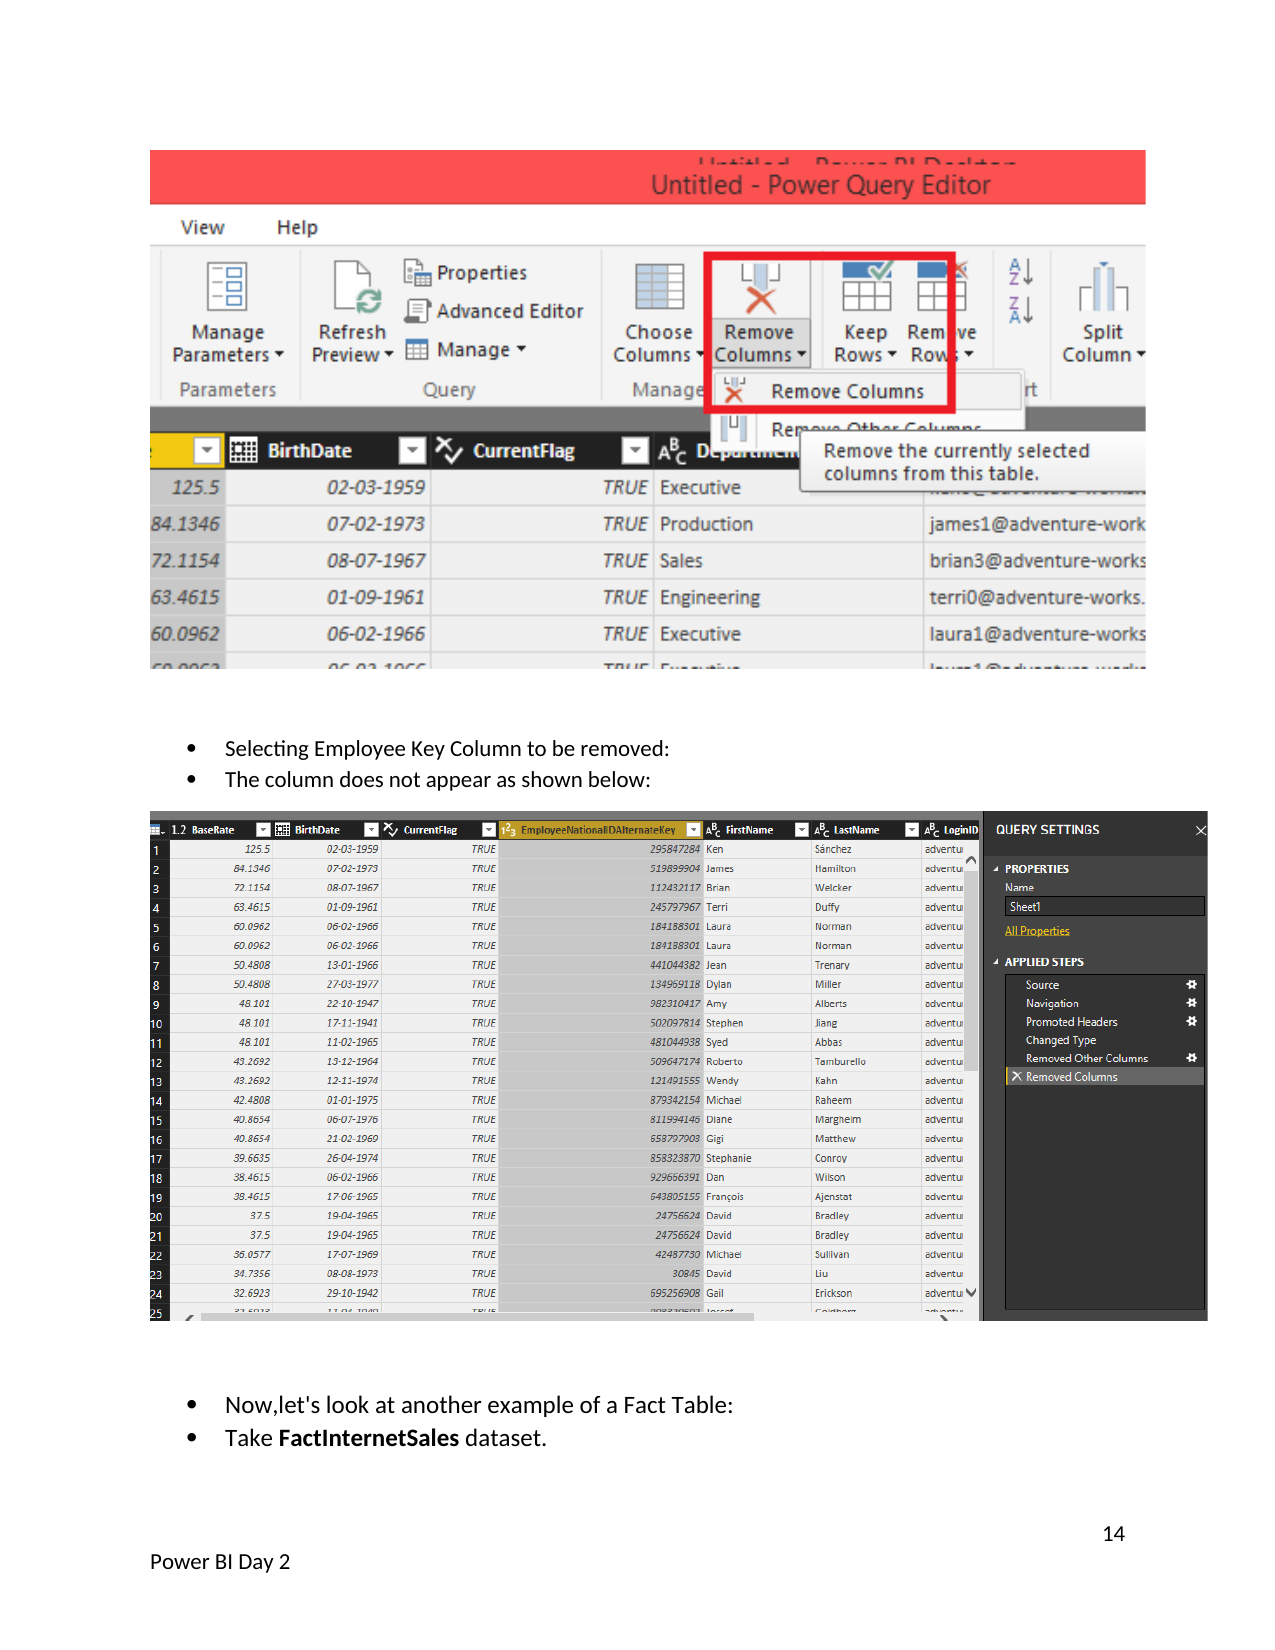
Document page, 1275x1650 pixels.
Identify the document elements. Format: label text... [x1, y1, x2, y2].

list Now,let's look at another example of a Fact Table: [187, 1389, 1125, 1419]
picture [150, 811, 1208, 1321]
picture [150, 150, 1146, 669]
list Selecting Employee Key Column to be removed: [187, 734, 1125, 762]
list Take FactInternetSales dataset. [187, 1422, 1125, 1452]
list The column does not appear as shown below: [187, 765, 1125, 793]
